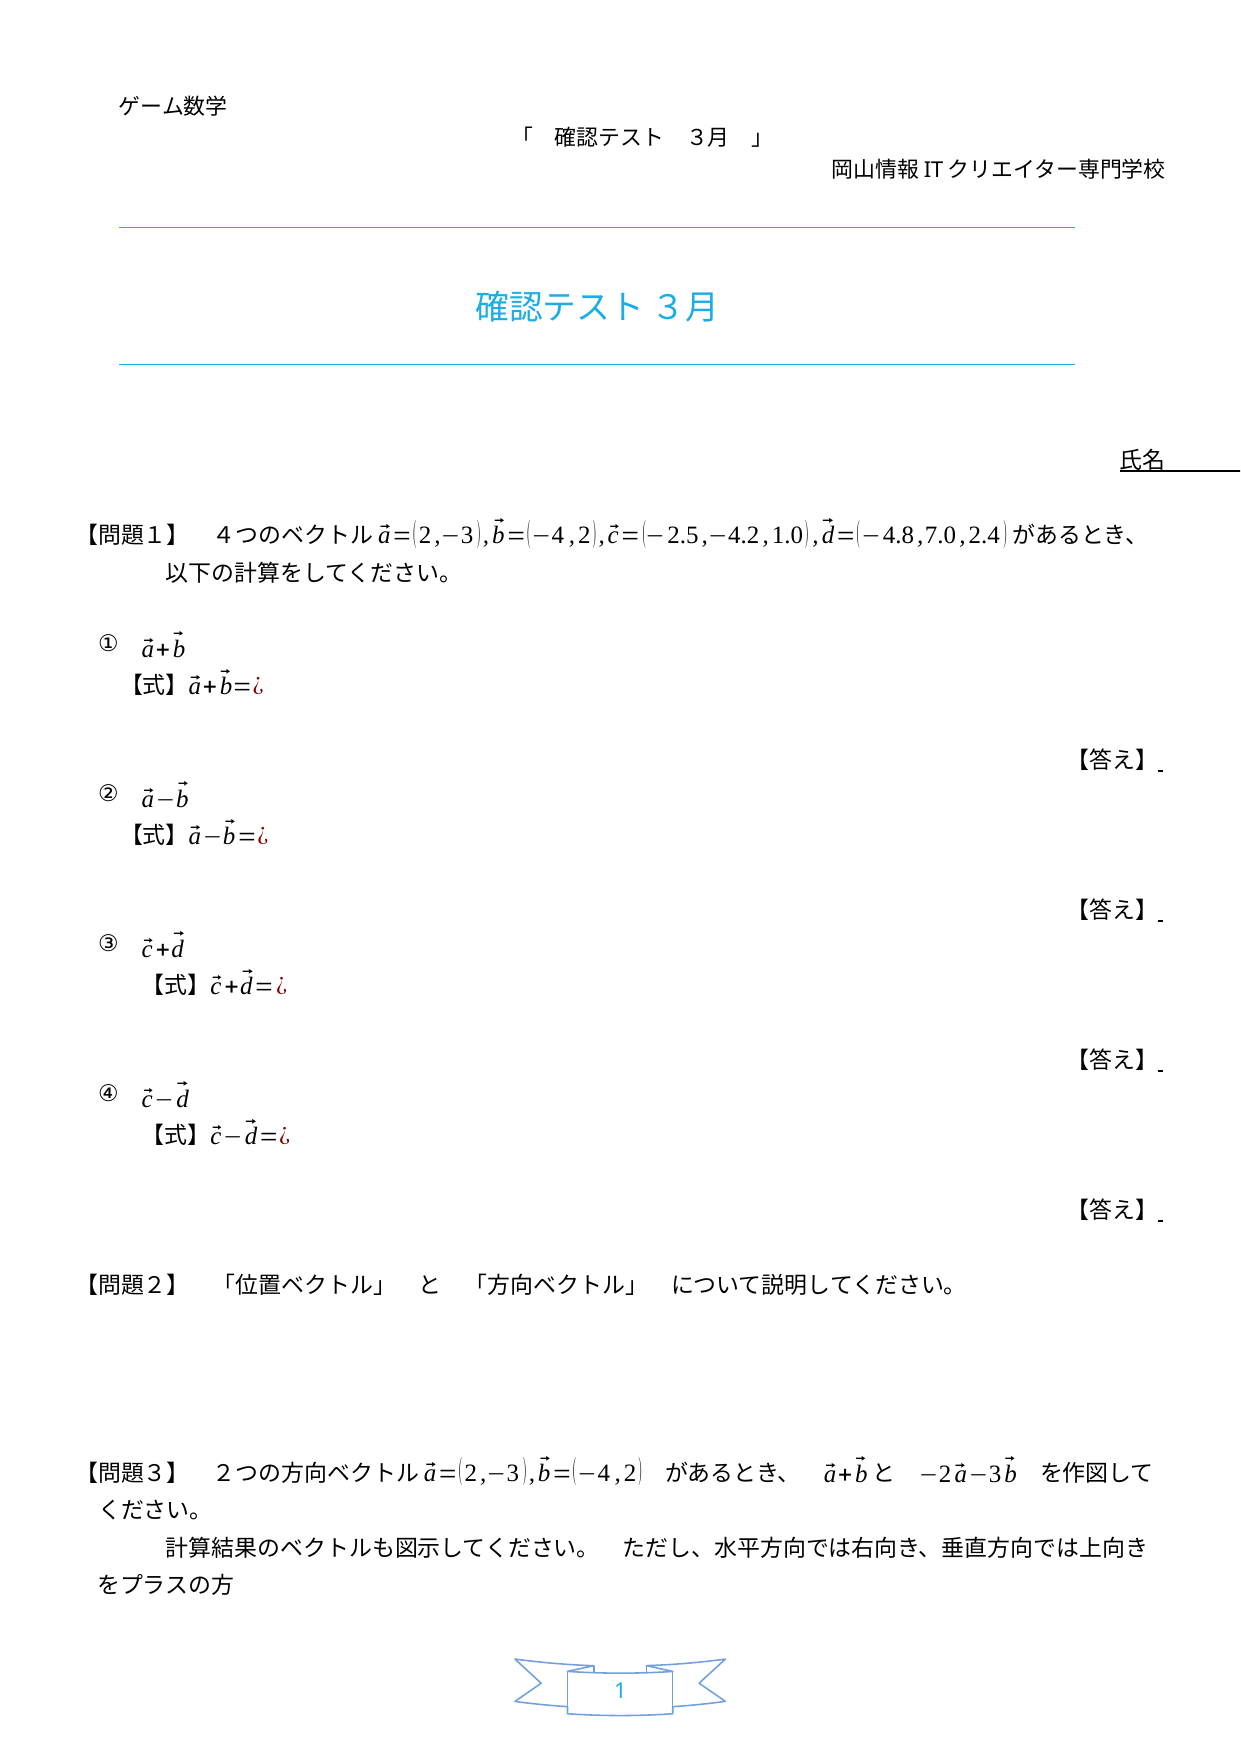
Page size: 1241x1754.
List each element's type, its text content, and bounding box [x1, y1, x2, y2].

text 【問題３】 ２つの方向ベクトル があるとき、 と を作図してください。 [75, 1452, 1165, 1527]
text 【問題１】 ４つのベクトル があるとき、 [75, 515, 1165, 552]
text 氏名 [75, 440, 1165, 477]
text 確認テスト ３月 [119, 228, 1075, 364]
text 【答え】 [98, 890, 1165, 927]
list 【式】 [142, 965, 1165, 1002]
text 【問題２】 「位置ベクトル」 と 「方向ベクトル」 について説明してください。 [75, 1265, 1165, 1302]
list 【答え】 [142, 1190, 1165, 1227]
list 【答え】 [142, 1040, 1165, 1077]
text 【式】 [142, 1115, 1165, 1152]
text 【式】 [120, 815, 1165, 852]
list 【答え】 [142, 740, 1165, 777]
list 【式】 [120, 665, 1165, 702]
text 以下の計算をしてください。 [97, 552, 1165, 590]
text 計算結果のベクトルも図示してください。 ただし、水平方向では右向き、垂直方向では上向きをプラスの方 [97, 1527, 1165, 1602]
